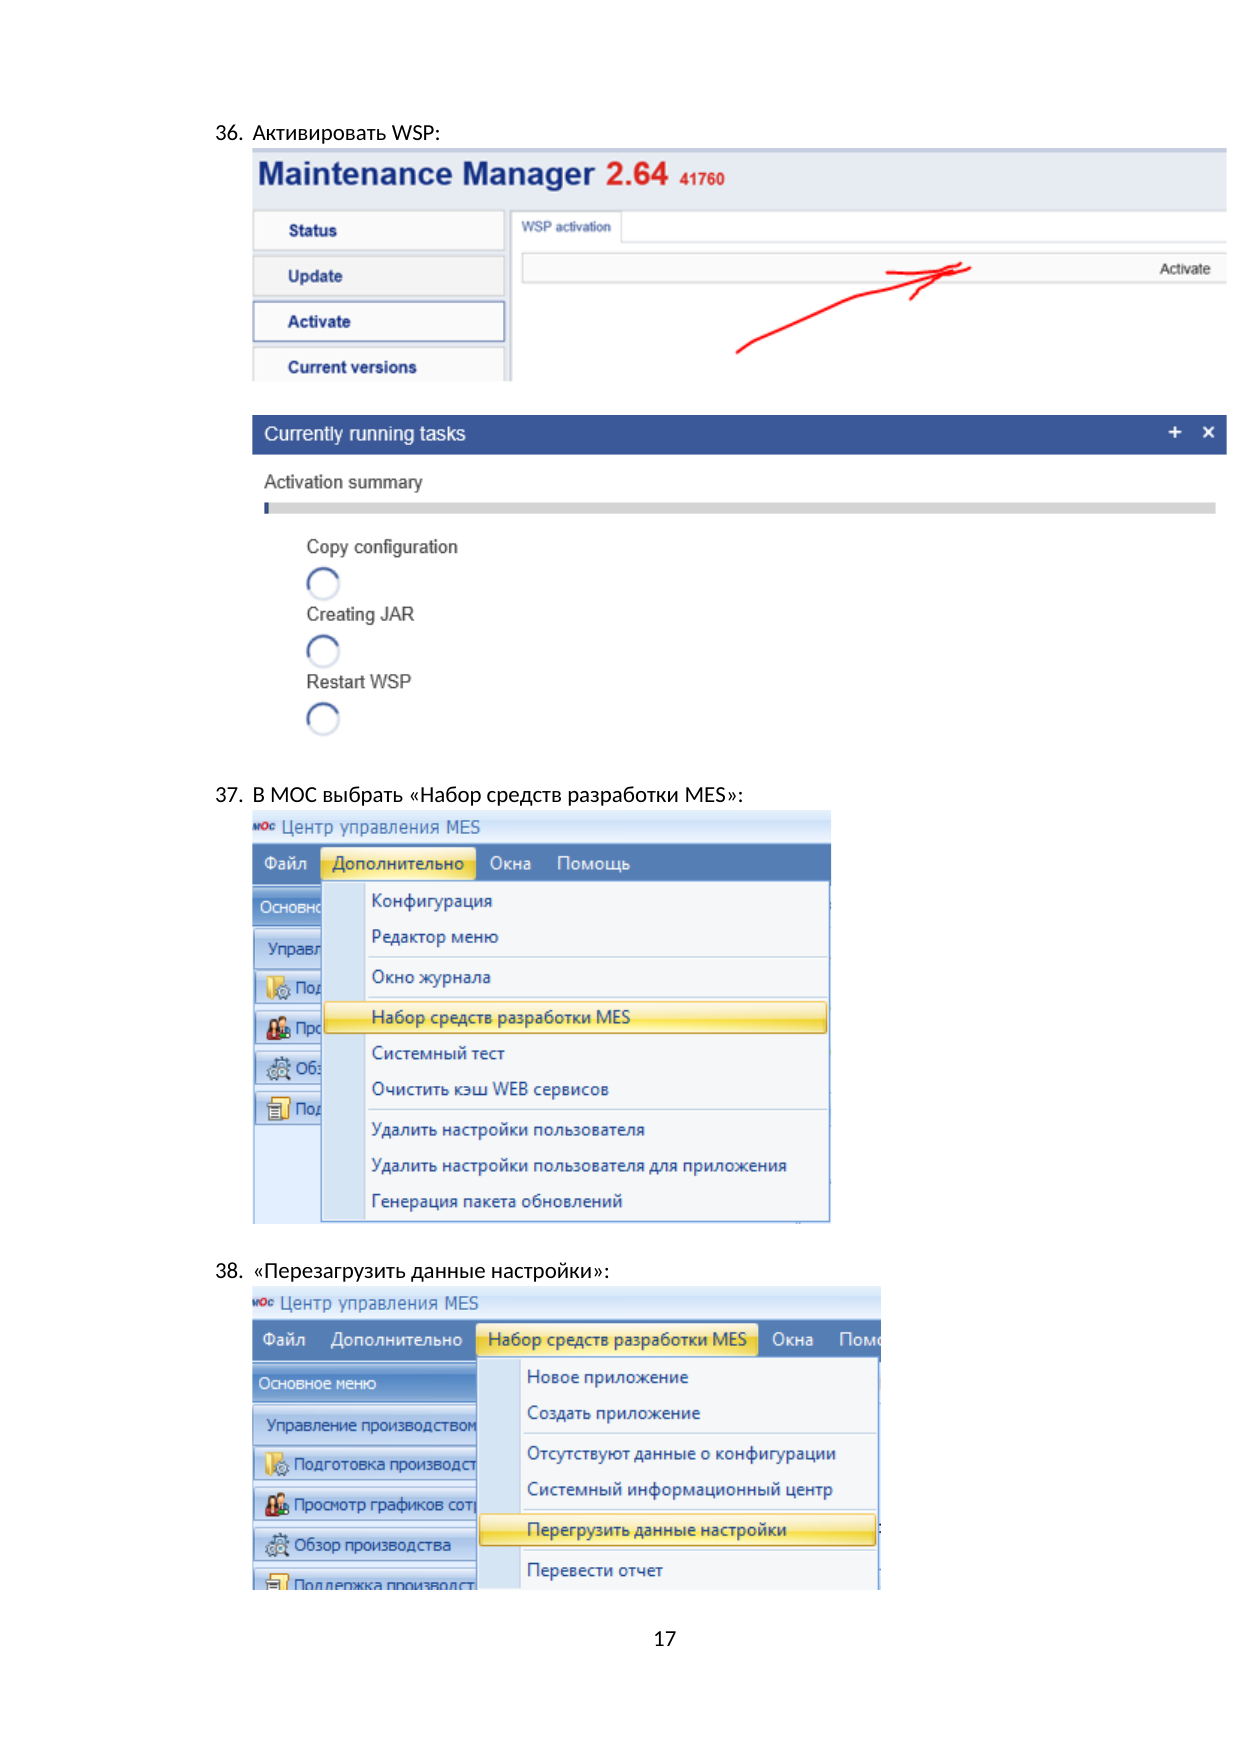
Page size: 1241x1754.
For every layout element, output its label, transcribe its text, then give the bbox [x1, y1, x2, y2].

list «Перезагрузить данные настройки»: [215, 1256, 1152, 1620]
picture [252, 148, 1227, 383]
list В MOC выбрать «Набор средств разработки MES»: [215, 780, 1152, 1254]
